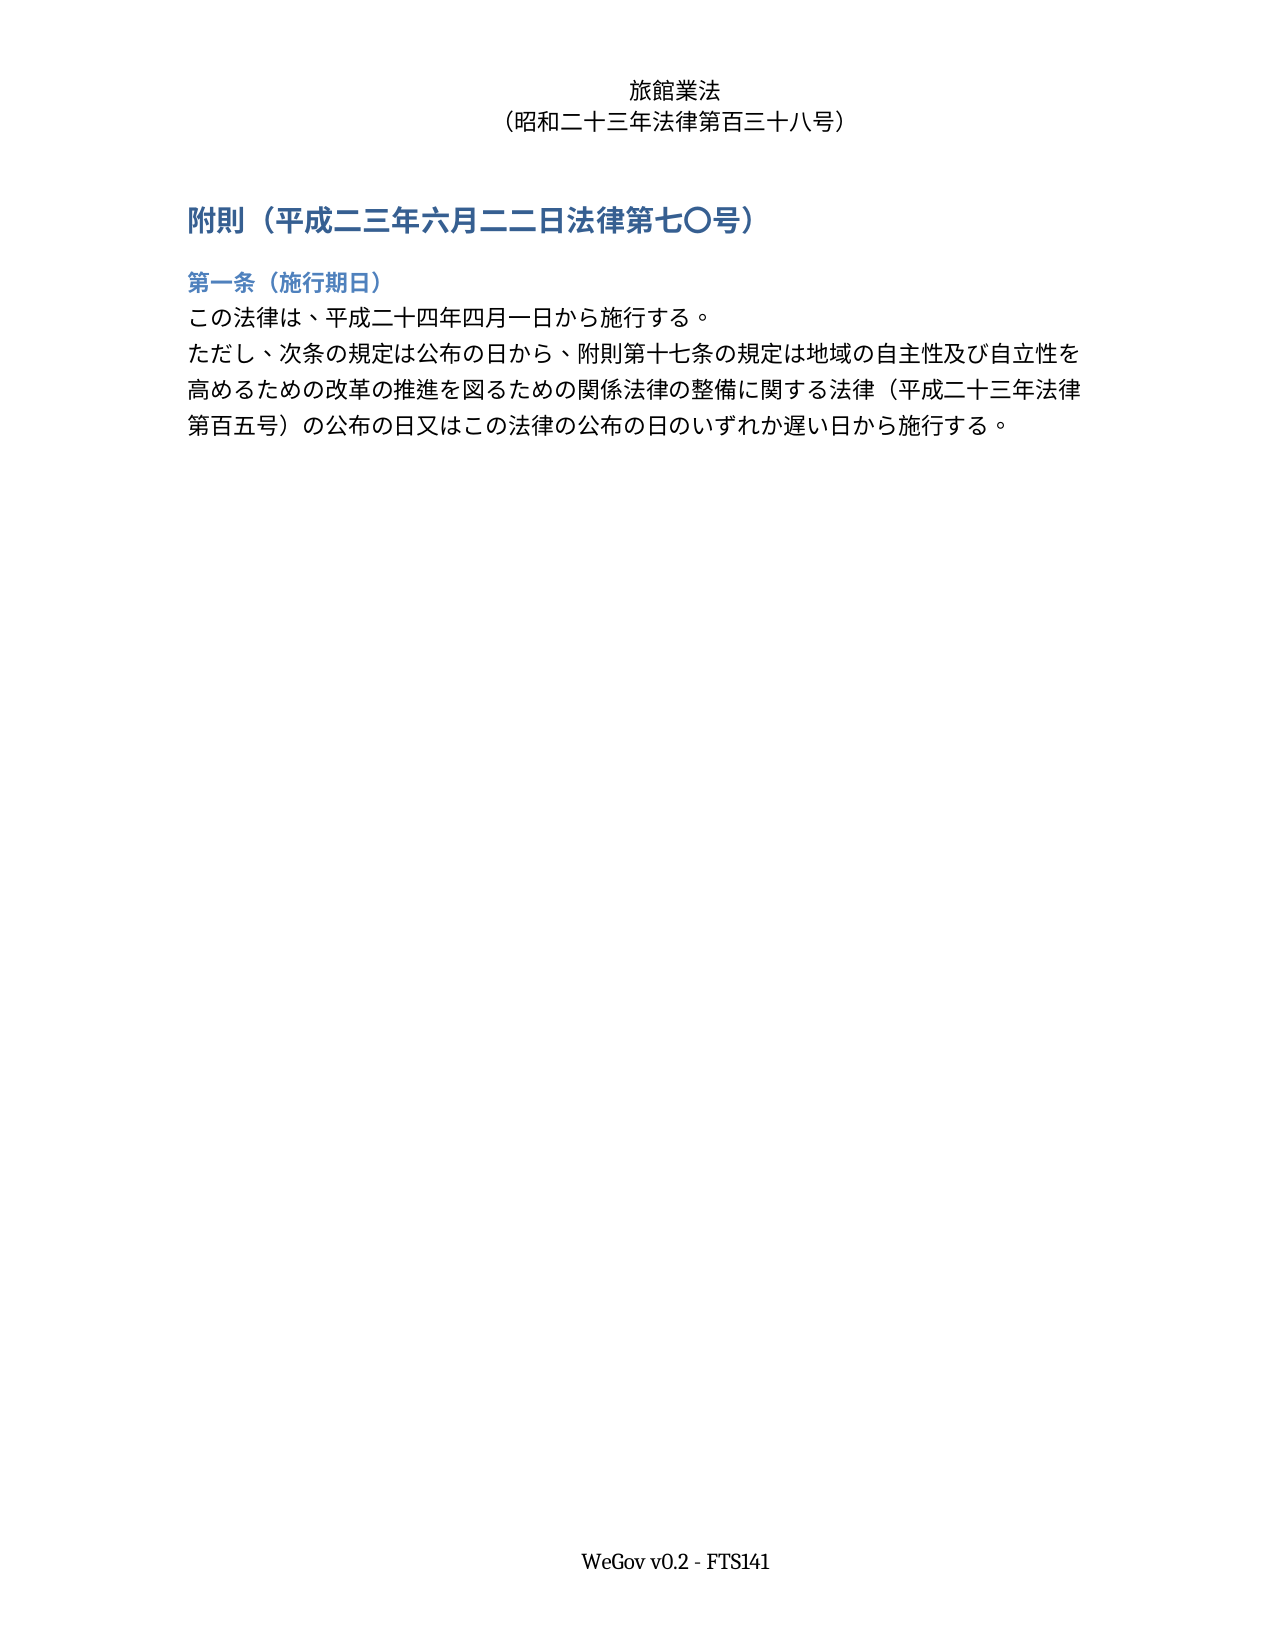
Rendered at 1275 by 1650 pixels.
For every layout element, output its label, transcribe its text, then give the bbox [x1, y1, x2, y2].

subtitle 附則（平成二三年六月二二日法律第七〇号） [187, 200, 1087, 240]
subtitle 第一条（施行期日） [187, 266, 1087, 298]
text この法律は、平成二十四年四月一日から施行する。 ただし、次条の規定は公布の日から、附則第十七条の規定は地域の自主性及び自立性を高めるための改革の推進を図るための関係法律の整備に関する法律（平成二十三年法律第百五号）の公布の日又はこの法律の公布の日のいずれか遅い日から施行する。 [187, 302, 1087, 441]
